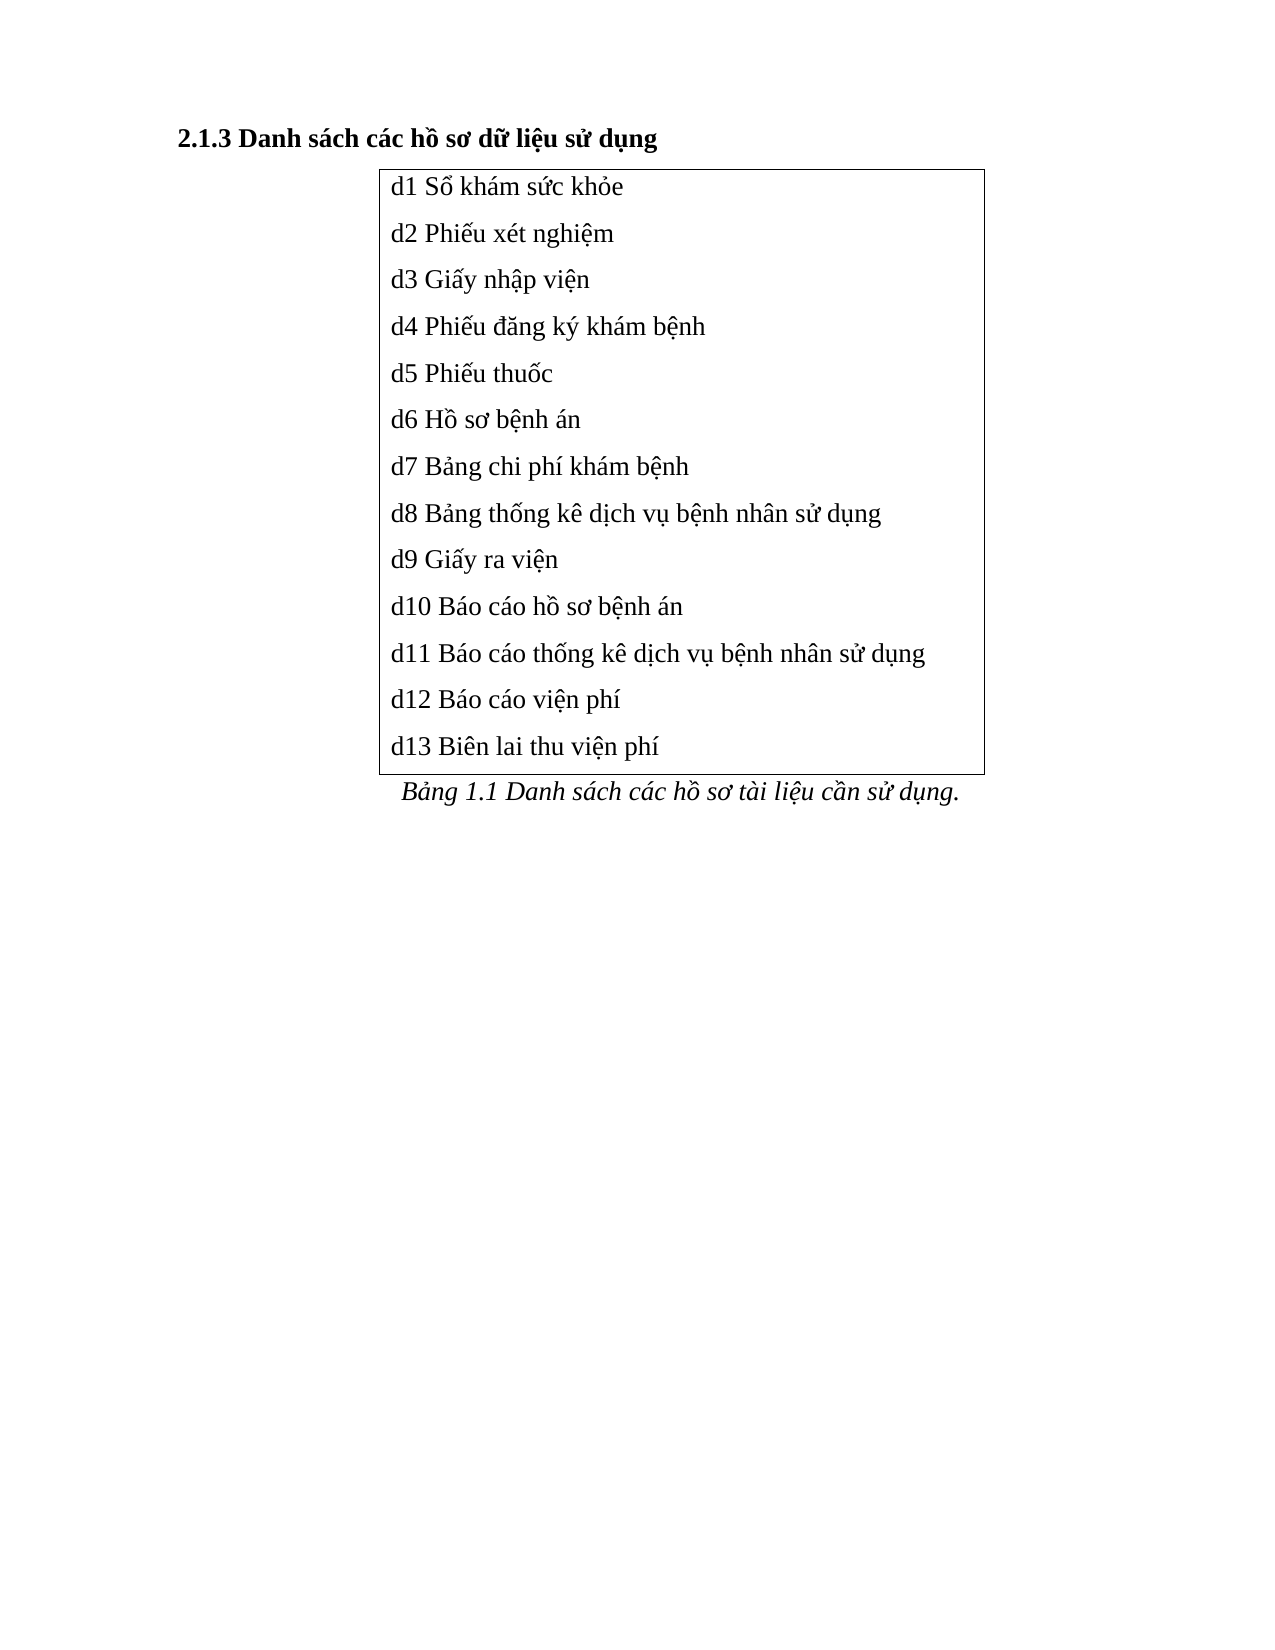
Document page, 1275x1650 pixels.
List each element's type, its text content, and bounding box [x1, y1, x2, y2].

subtitle 2.1.3 Danh sách các hồ sơ dữ liệu sử dụng [177, 122, 1186, 153]
table_header d1 Sổ khám sức khỏe d2 Phiếu xét nghiệm d3 Giấy nhập viện d4 Phiếu đăng ký khám bệnh d5 Phiếu thuốc d6 Hồ sơ bệnh án d7 Bảng chi phí khám bệnh d8 Bảng thống kê dịch vụ bệnh nhân sử dụng d9 Giấy ra viện d10 Báo cáo hồ sơ bệnh án d11 Báo cáo thống kê dịch vụ bệnh nhân sử dụng d12 Báo cáo viện phí d13 Biên lai thu viện phí [380, 170, 984, 774]
